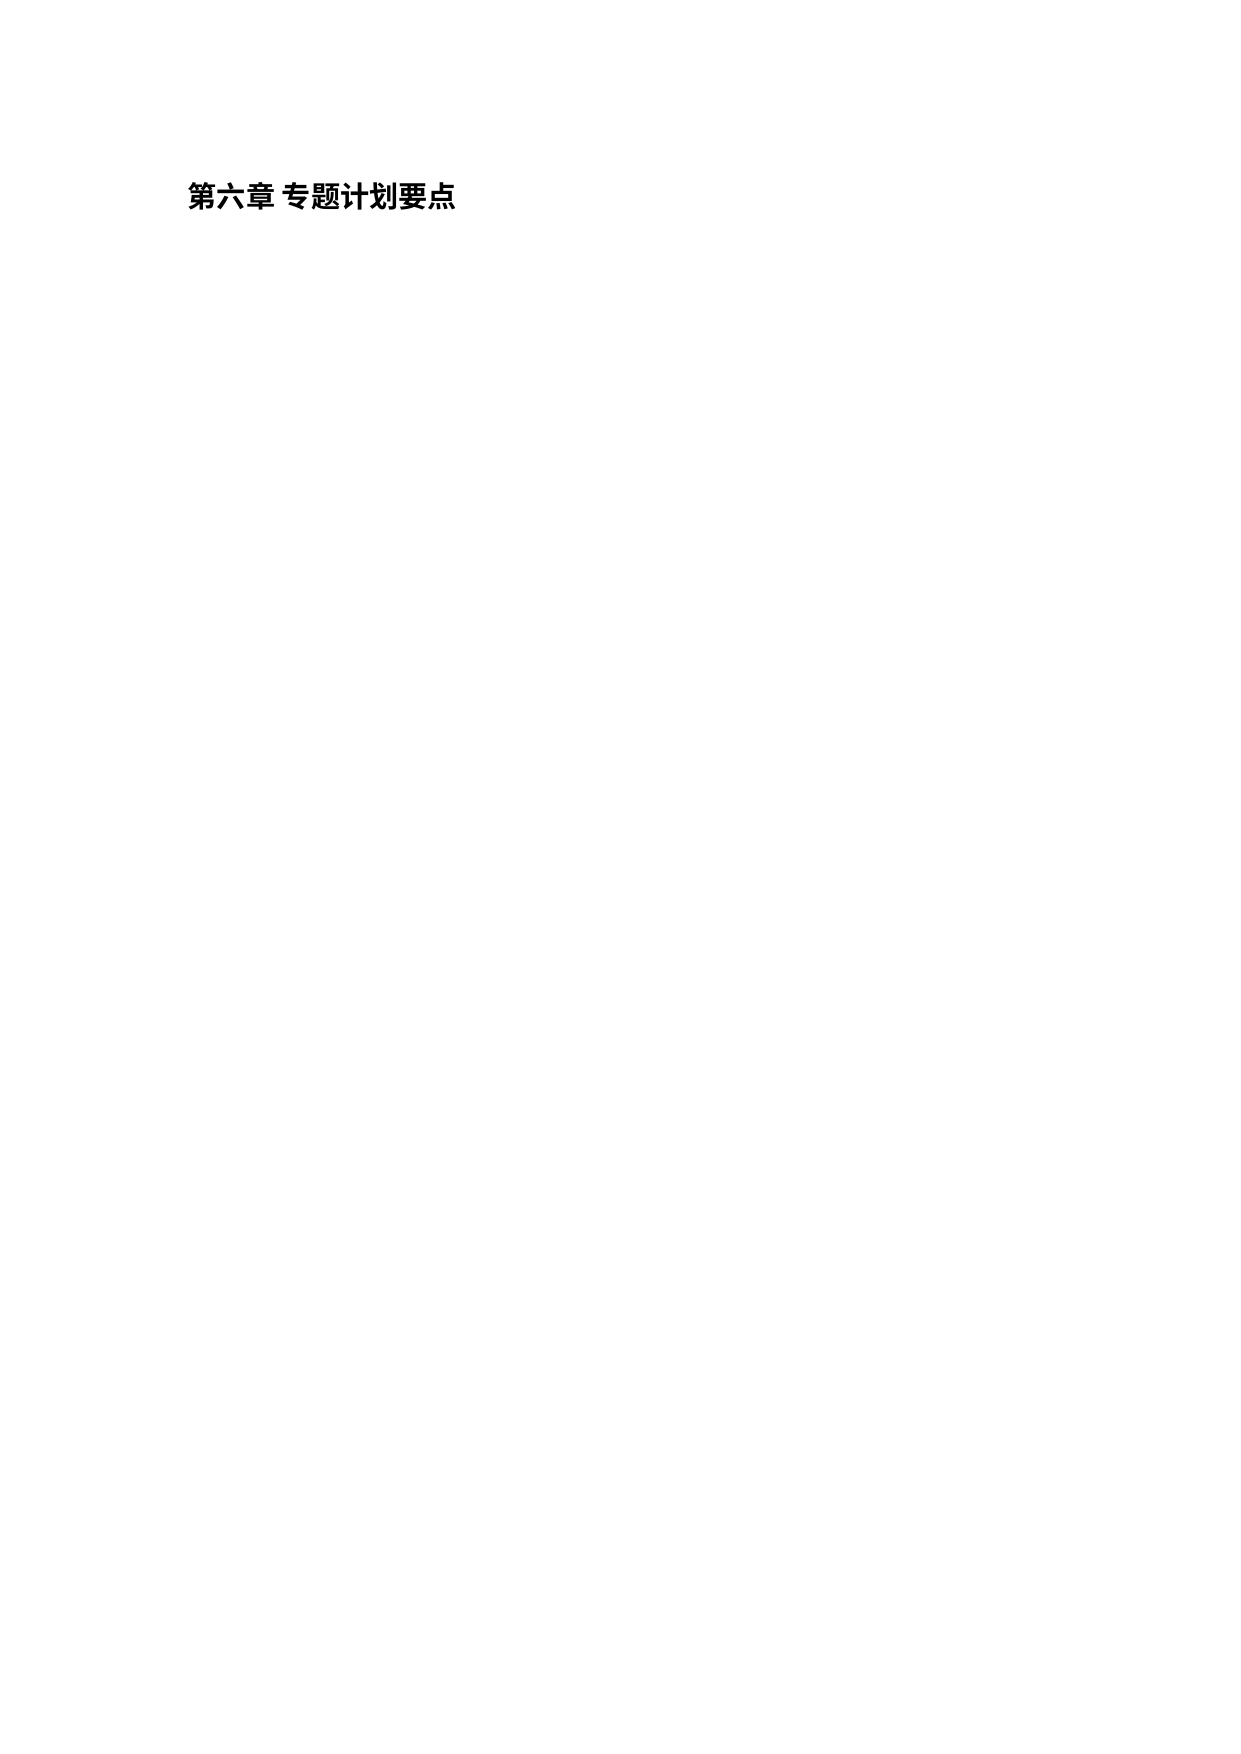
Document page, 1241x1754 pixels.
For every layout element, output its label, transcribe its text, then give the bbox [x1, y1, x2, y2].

text 第六章 专题计划要点 [187, 162, 1053, 227]
